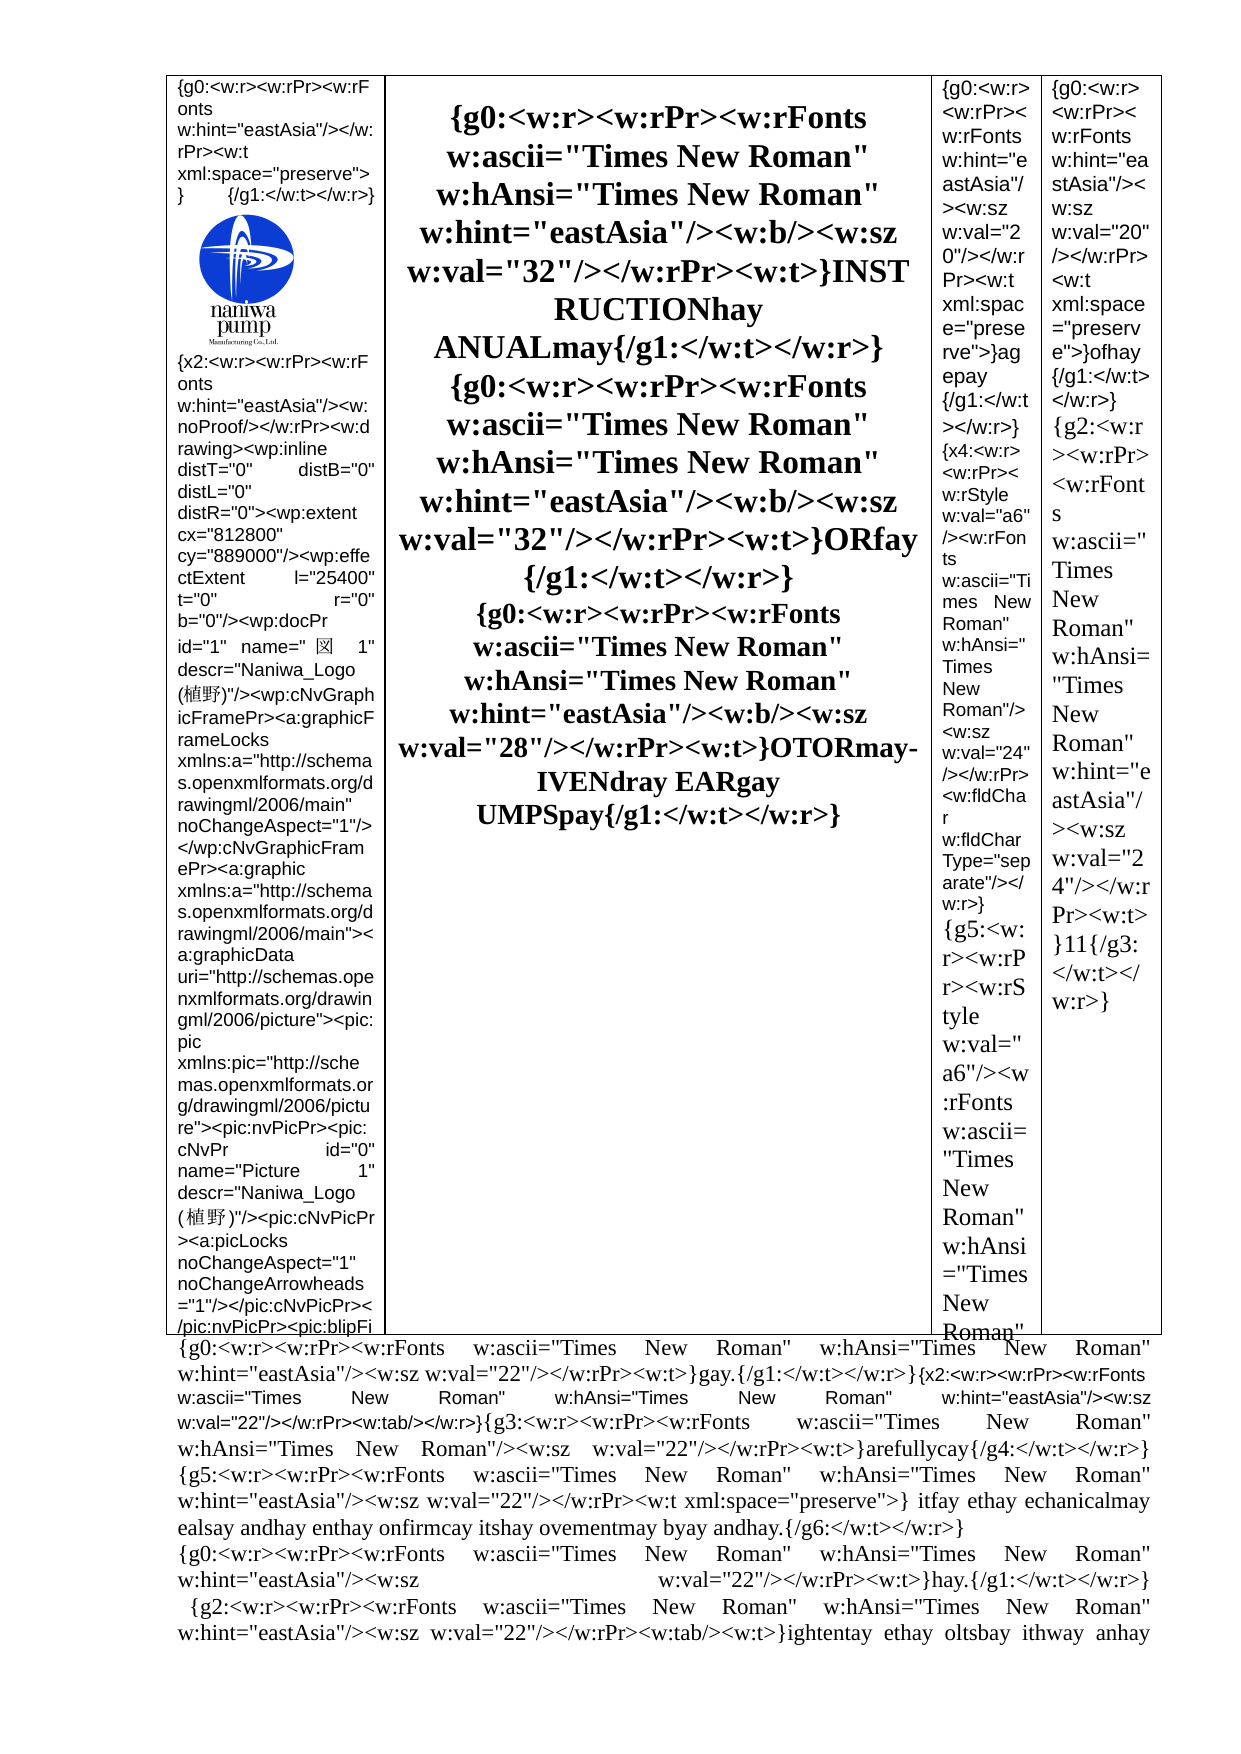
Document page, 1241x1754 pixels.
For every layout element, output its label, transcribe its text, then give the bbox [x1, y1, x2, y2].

text {g0:<w:r><w:rPr><w:rFonts w:ascii="Times New Roman" w:hAnsi="Times New Roman" w:hint="eastAsia"/><w:sz w:val="22"/></w:rPr><w:t>}hay.{/g1:</w:t></w:r>} {g2:<w:r><w:rPr><w:rFonts w:ascii="Times New Roman" w:hAnsi="Times New Roman" w:hint="eastAsia"/><w:sz w:val="22"/></w:rPr><w:tab/><w:t>}ightentay ethay oltsbay ithway anhay equalhay orcefay.{/g3:</w:t></w:r>} [177, 1540, 1152, 1646]
text {g0:<w:r><w:rPr><w:rFonts w:ascii="Times New Roman" w:hAnsi="Times New Roman" w:hint="eastAsia"/><w:sz w:val="22"/></w:rPr><w:t>}gay.{/g1:</w:t></w:r>} {x2:<w:r><w:rPr><w:rFonts w:ascii="Times New Roman" w:hAnsi="Times New Roman" w:hint="eastAsia"/><w:sz w:val="22"/></w:rPr><w:tab/></w:r>}{g3:<w:r><w:rPr><w:rFonts w:ascii="Times New Roman" w:hAnsi="Times New Roman"/><w:sz w:val="22"/></w:rPr><w:t>}arefullycay{/g4:</w:t></w:r>}{g5:<w:r><w:rPr><w:rFonts w:ascii="Times New Roman" w:hAnsi="Times New Roman" w:hint="eastAsia"/><w:sz w:val="22"/></w:rPr><w:t xml:space="preserve">} itfay ethay echanicalmay ealsay andhay enthay onfirmcay itshay ovementmay byay andhay.{/g6:</w:t></w:r>} [177, 1335, 1152, 1540]
picture [177, 205, 311, 352]
